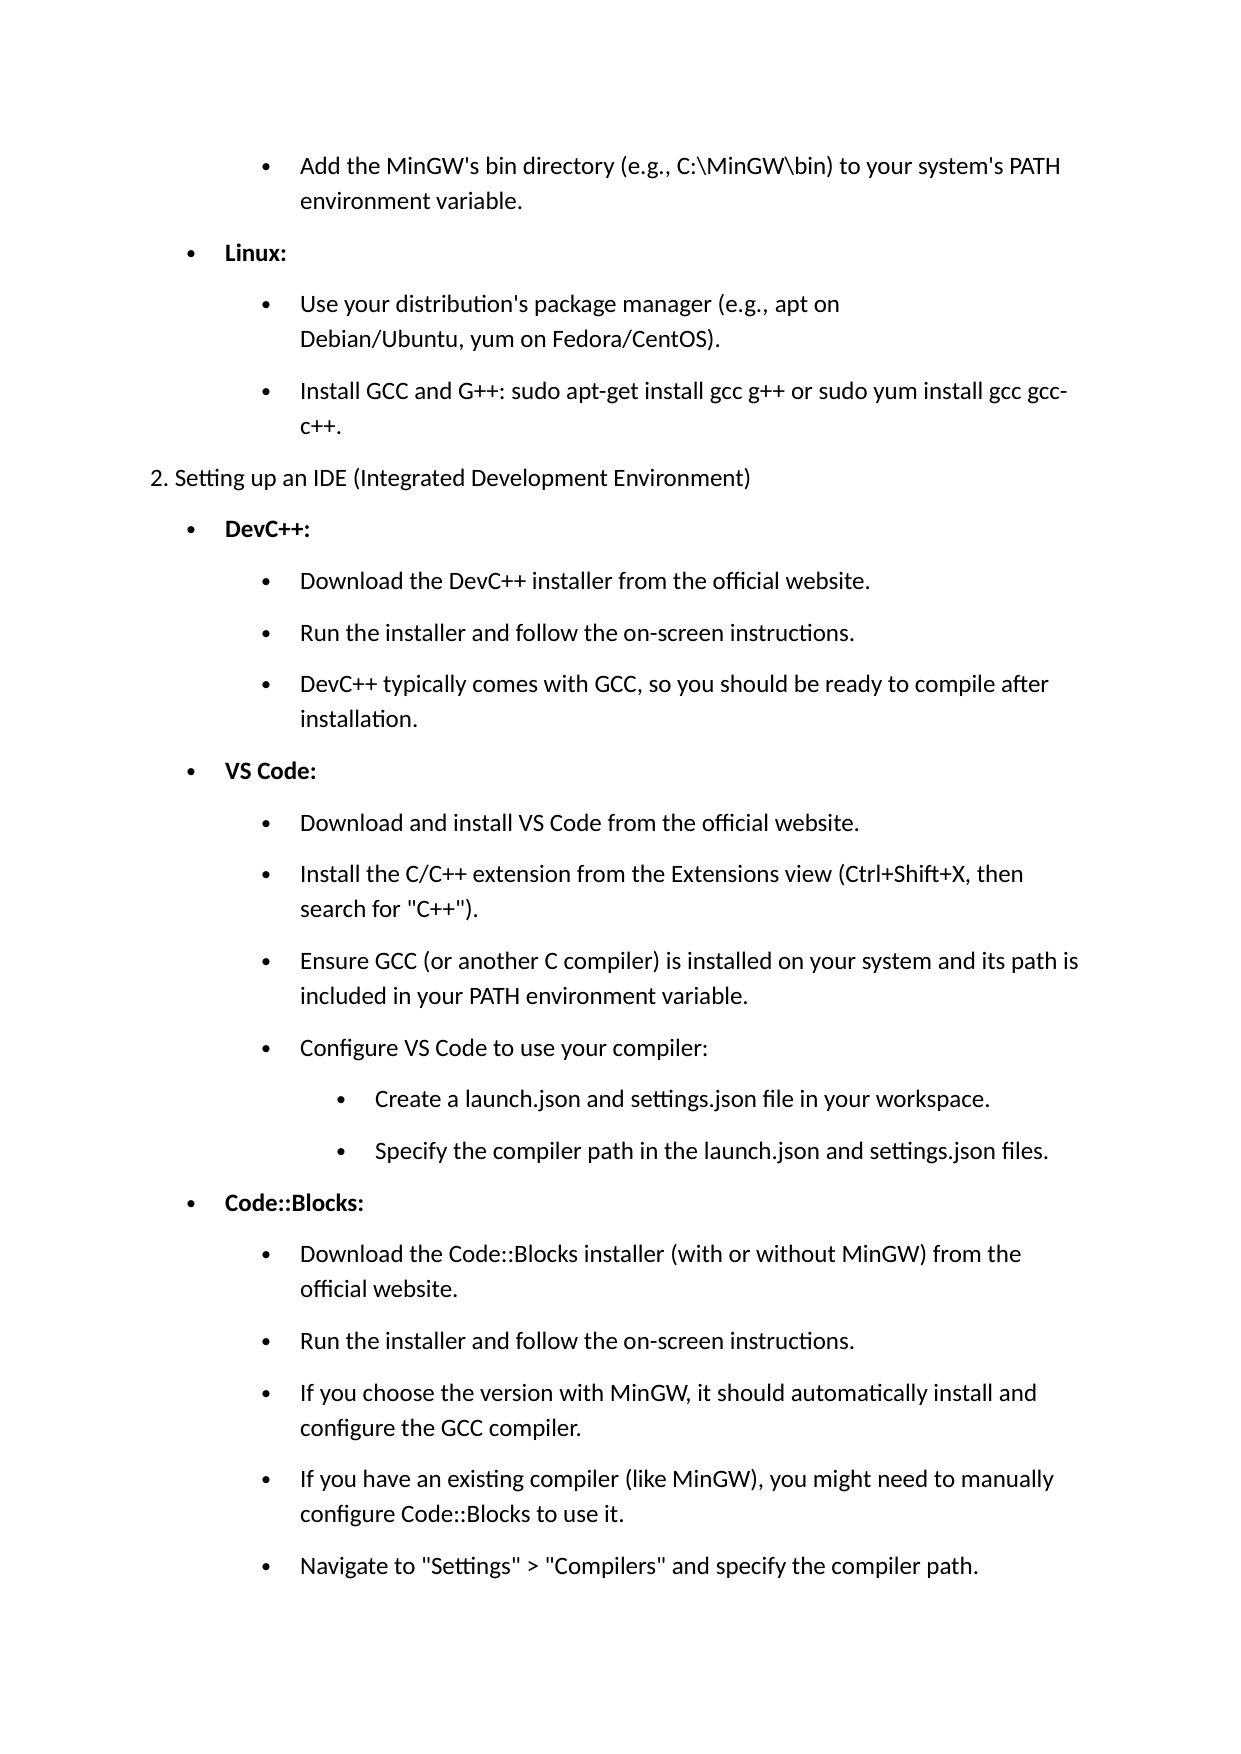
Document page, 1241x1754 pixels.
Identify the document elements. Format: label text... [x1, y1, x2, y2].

list Download and install VS Code from the official website. [262, 807, 1090, 837]
list Install the C/C++ extension from the Extensions view (Ctrl+Shift+X, then search for "C++"). [262, 858, 1090, 924]
list VS Code: [187, 755, 1090, 786]
list Add the MinGW's bin directory (e.g., C:\MinGW\bin) to your system's PATH environment variable. [262, 150, 1090, 216]
list Specify the compiler path in the launch.json and settings.json files. [337, 1135, 1090, 1166]
list Download the Code::Blocks installer (with or without MinGW) from the official website. [262, 1238, 1090, 1304]
list Use your distribution's package manager (e.g., apt on Debian/Ubuntu, yum on Fedora/CentOS). [262, 288, 1090, 354]
list DevC++: [187, 513, 1090, 544]
list Code::Blocks: [187, 1187, 1090, 1217]
list Run the installer and follow the on-screen instructions. [262, 1325, 1090, 1356]
list DevC++ typically comes with GCC, so you should be ready to compile after installation. [262, 668, 1090, 734]
list Install GCC and G++: sudo apt-get install gcc g++ or sudo yum install gcc gcc-c++. [262, 375, 1090, 441]
list Navigate to "Settings" > "Compilers" and specify the compiler path. [262, 1550, 1090, 1581]
text 2. Setting up an IDE (Integrated Development Environment) [150, 462, 1090, 492]
list If you choose the version with MinGW, it should automatically install and configure the GCC compiler. [262, 1377, 1090, 1442]
list Configure VS Code to use your compiler: [262, 1032, 1090, 1062]
list Create a launch.json and settings.json file in your workspace. [337, 1083, 1090, 1114]
list Run the installer and follow the on-screen instructions. [262, 617, 1090, 647]
list Download the DevC++ installer from the official website. [262, 565, 1090, 596]
list If you have an existing compiler (like MinGW), you might need to manually configure Code::Blocks to use it. [262, 1463, 1090, 1529]
list Linux: [187, 237, 1090, 267]
list Ensure GCC (or another C compiler) is installed on your system and its path is included in your PATH environment variable. [262, 945, 1090, 1011]
